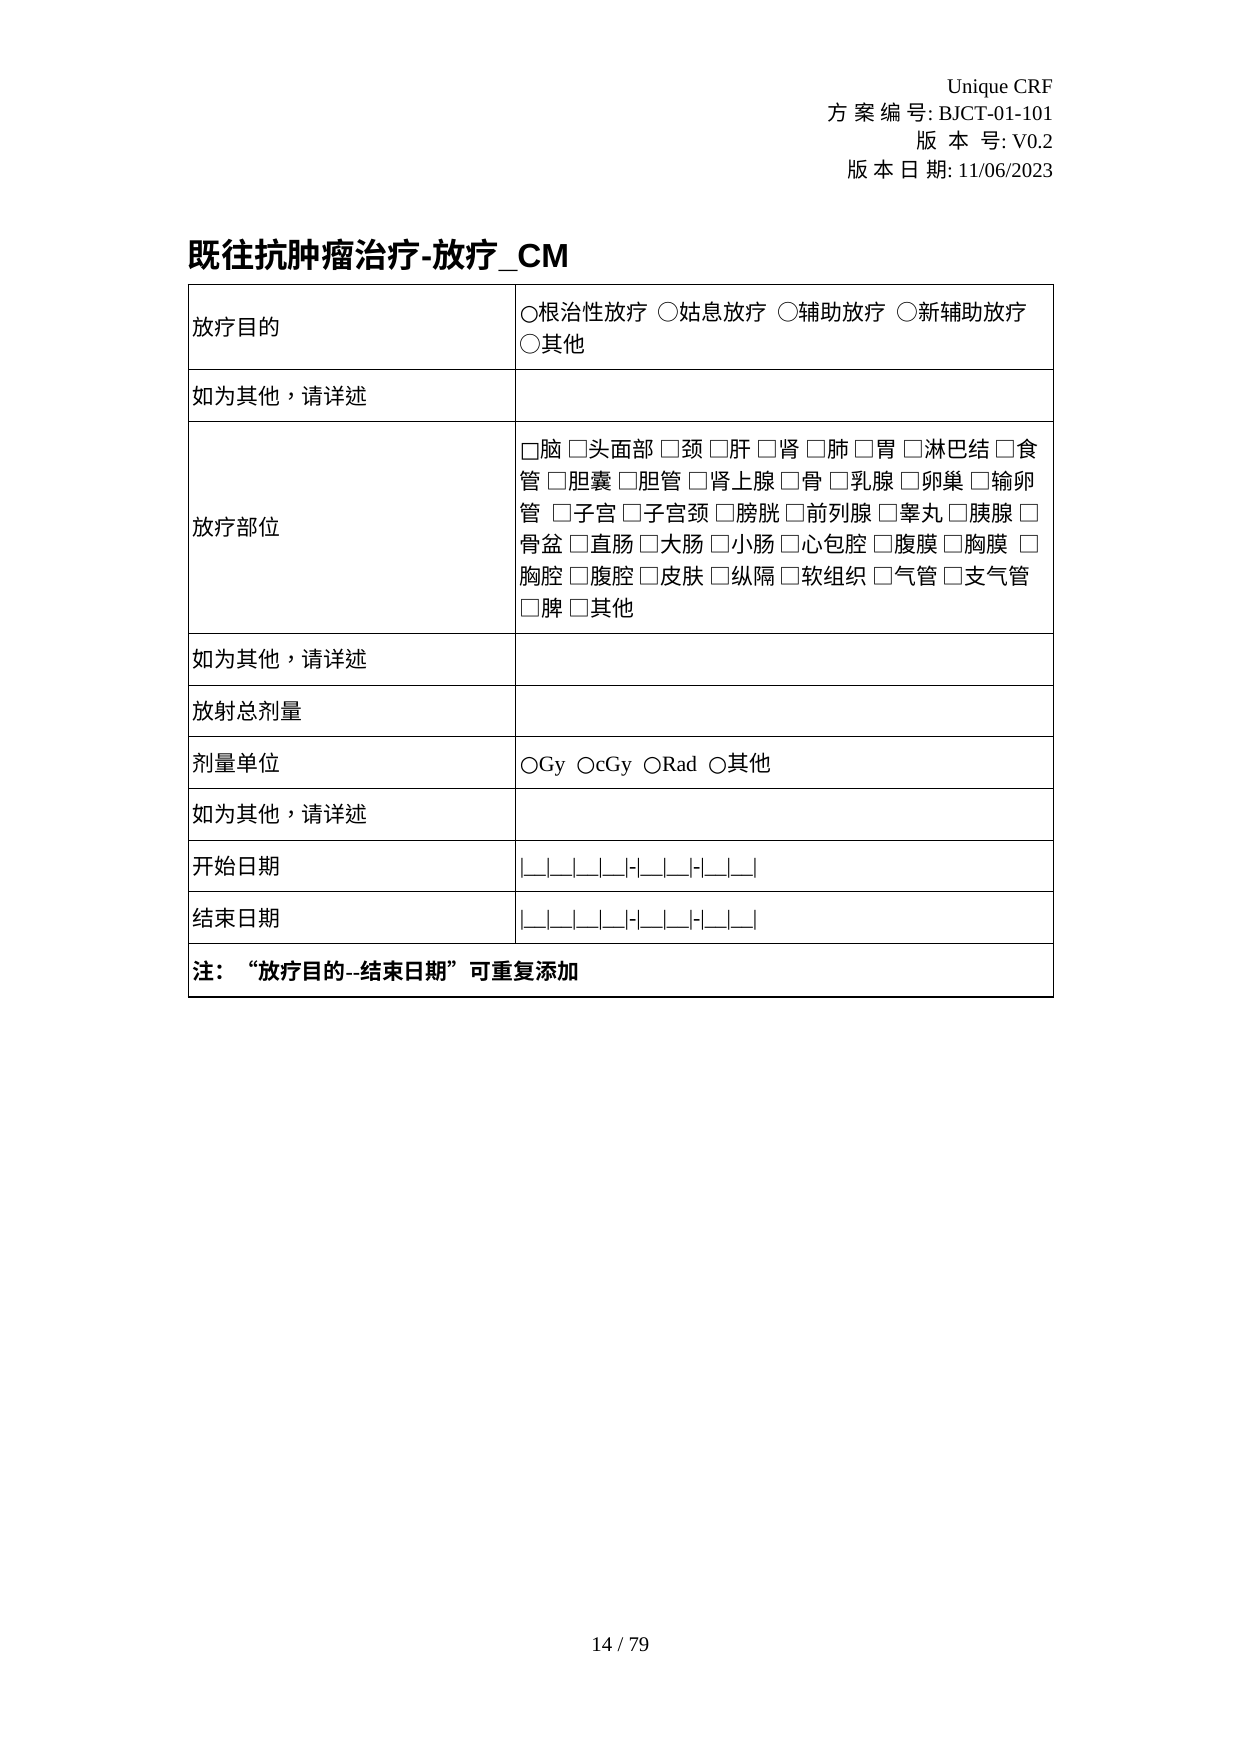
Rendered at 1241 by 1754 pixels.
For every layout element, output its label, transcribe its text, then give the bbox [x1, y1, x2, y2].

subtitle 既往抗肿瘤治疗-放疗_CM [187, 232, 1053, 278]
table_cell 放疗部位 [189, 422, 515, 633]
table_cell □脑 □头面部 □颈 □肝 □肾 □肺 □胃 □淋巴结 □食管 □胆囊 □胆管 □肾上腺 □骨 □乳腺 □卵巢 □输卵管 □子宫 □子宫颈 □膀胱 □前列腺 □睾丸 □胰腺 □骨盆 □直肠 □大肠 □小肠 □心包腔 □腹膜 □胸膜 □胸腔 □腹腔 □皮肤 □纵隔 □软组织 □气管 □支气管 □脾 □其他 [516, 422, 1053, 633]
table_cell ○Gy ○cGy ○Rad ○其他 [516, 737, 1053, 788]
table_cell |__|__|__|__|-|__|__|-|__|__| [516, 892, 1053, 943]
table_header 放疗目的 [189, 285, 515, 369]
table_header ○根治性放疗 ○姑息放疗 ○辅助放疗 ○新辅助放疗 ○其他 [516, 285, 1053, 369]
table_cell 结束日期 [189, 892, 515, 943]
table_cell [516, 789, 1053, 839]
table_cell 开始日期 [189, 841, 515, 891]
table_cell [516, 634, 1053, 684]
table_cell [516, 370, 1053, 421]
table_cell [516, 686, 1053, 736]
table_cell 注：“放疗目的--结束日期”可重复添加 [189, 944, 1053, 996]
table_cell 如为其他，请详述 [189, 789, 515, 839]
table_cell |__|__|__|__|-|__|__|-|__|__| [516, 841, 1053, 891]
table_cell 如为其他，请详述 [189, 634, 515, 684]
table_cell 剂量单位 [189, 737, 515, 788]
table_cell 如为其他，请详述 [189, 370, 515, 421]
table_cell 放射总剂量 [189, 686, 515, 736]
